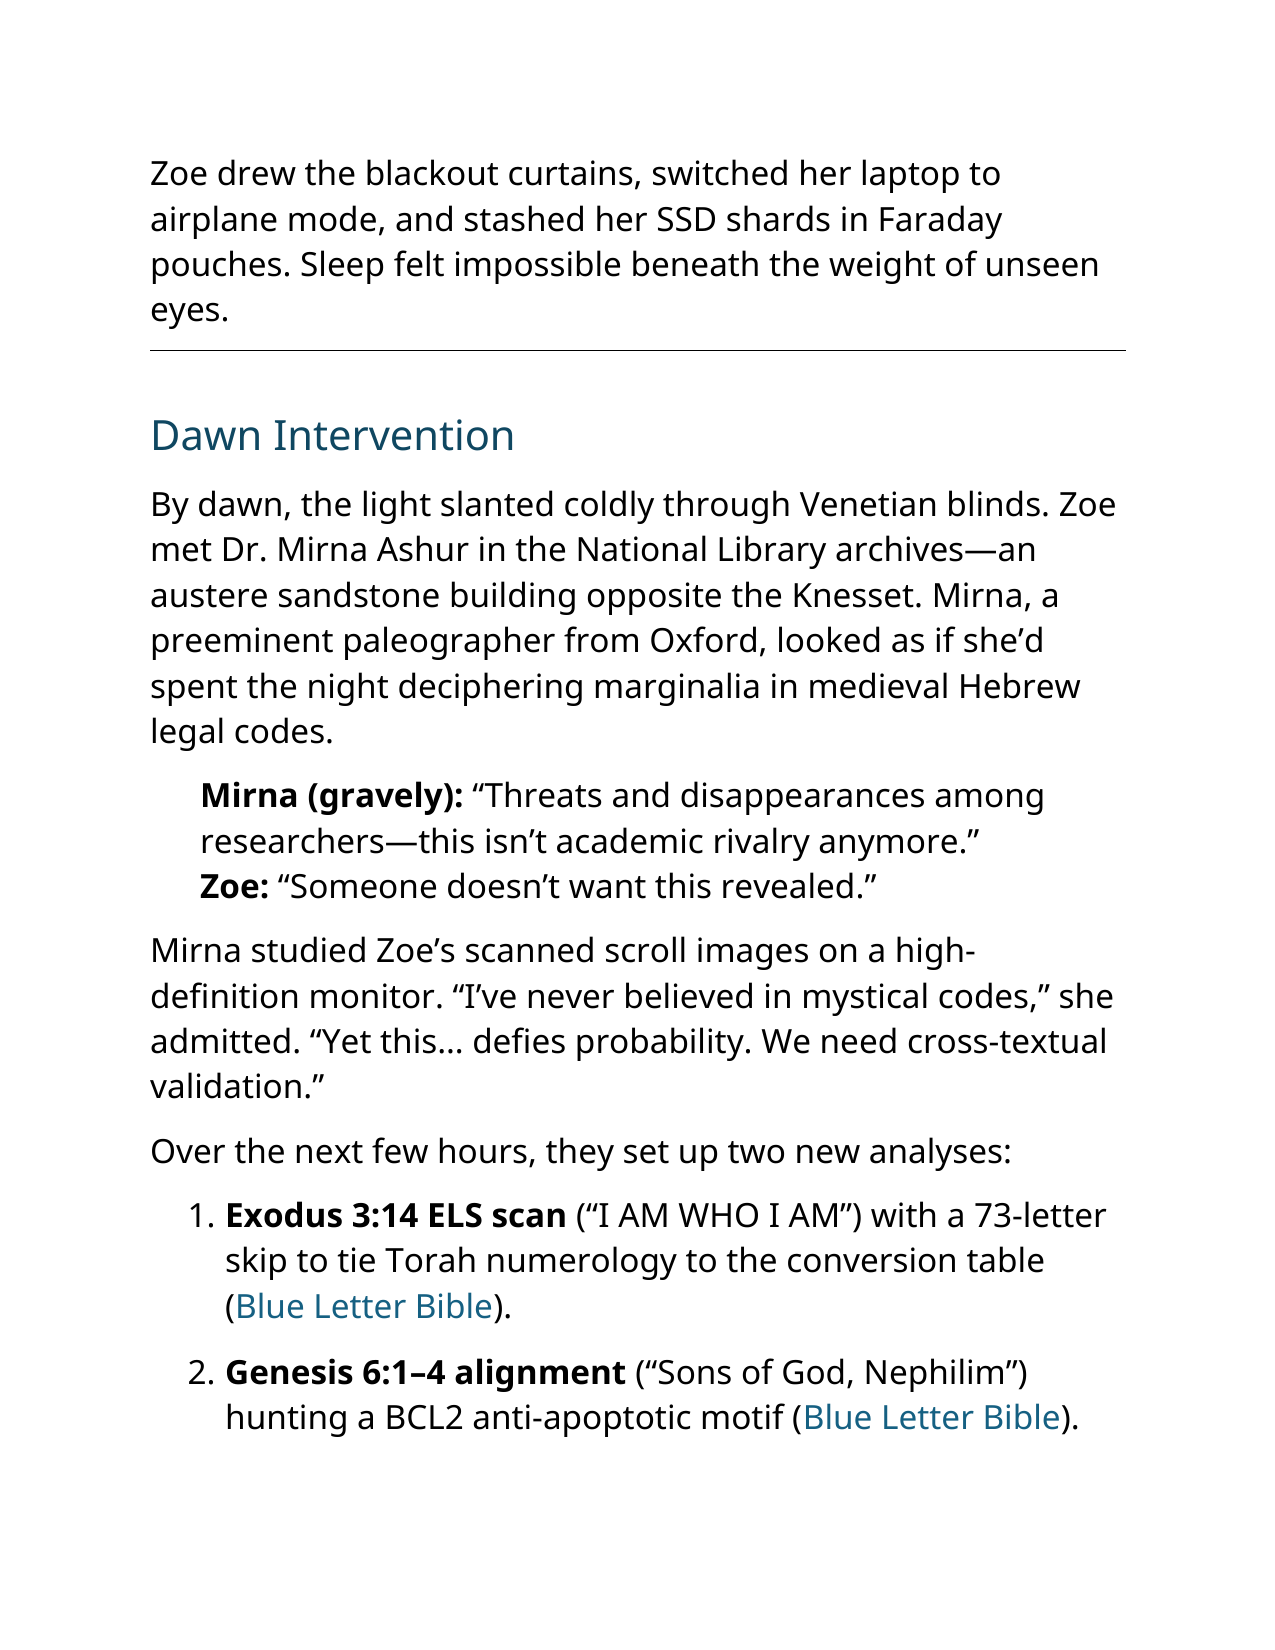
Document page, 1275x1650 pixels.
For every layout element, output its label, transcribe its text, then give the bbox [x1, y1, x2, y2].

text Mirna (gravely): “Threats and disappearances among researchers—this isn’t academic rivalry anymore.” Zoe: “Someone doesn’t want this revealed.” [200, 772, 1075, 908]
subtitle Dawn Intervention [150, 405, 1125, 462]
list Exodus 3:14 ELS scan (“I AM WHO I AM”) with a 73-letter skip to tie Torah numerology to the conversion table (Blue Letter Bible). [187, 1192, 1125, 1328]
text Mirna studied Zoe’s scanned scroll images on a high-definition monitor. “I’ve never believed in mystical codes,” she admitted. “Yet this… defies probability. We need cross-textual validation.” [150, 927, 1125, 1109]
list Genesis 6:1–4 alignment (“Sons of God, Nephilim”) hunting a BCL2 anti-apoptotic motif (Blue Letter Bible). [187, 1349, 1125, 1439]
text Over the next few hours, they set up two new analyses: [150, 1127, 1125, 1173]
text Zoe drew the blackout curtains, switched her laptop to airplane mode, and stashed her SSD shards in Faraday pouches. Sleep felt impossible beneath the weight of unseen eyes. [150, 150, 1125, 332]
text By dawn, the light slanted coldly through Venetian blinds. Zoe met Dr. Mirna Ashur in the National Library archives—an austere sandstone building opposite the Knesset. Mirna, a preeminent paleographer from Oxford, looked as if she’d spent the night deciphering marginalia in medieval Hebrew legal codes. [150, 481, 1125, 753]
